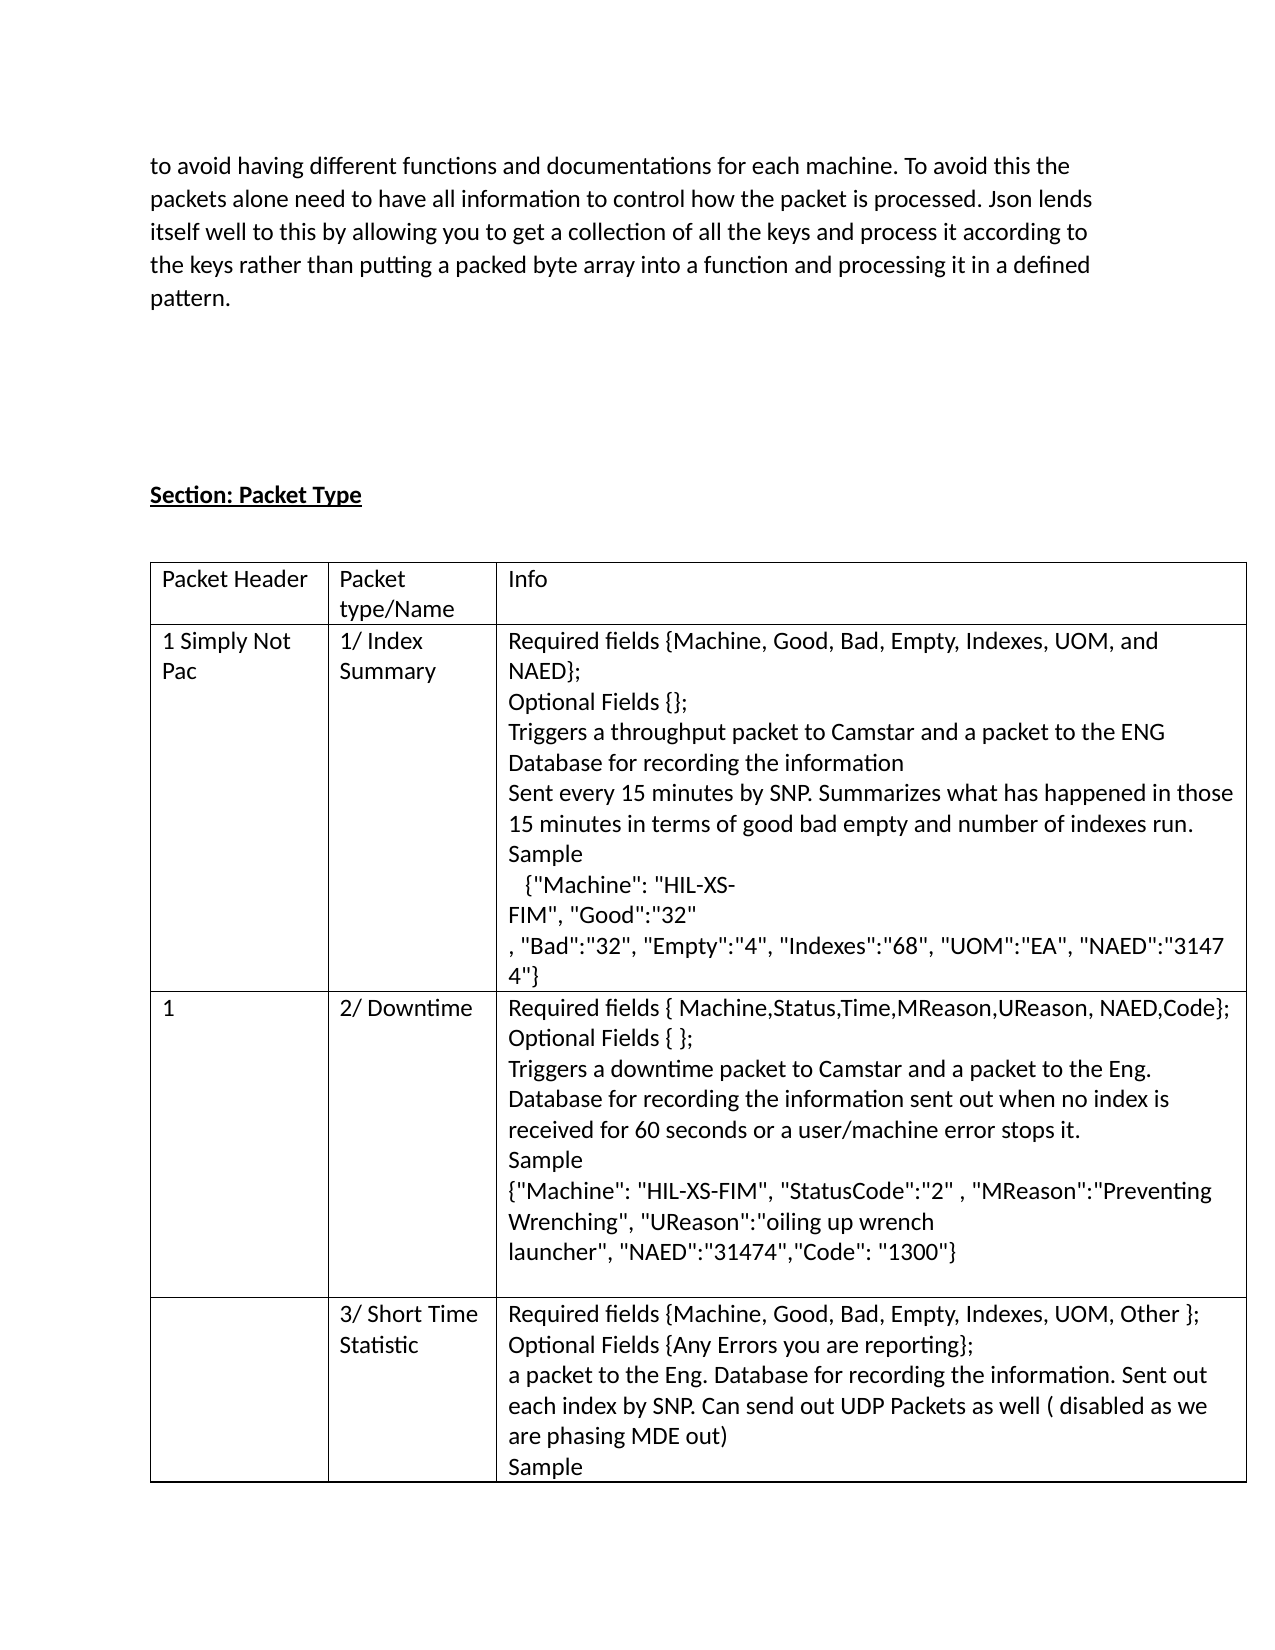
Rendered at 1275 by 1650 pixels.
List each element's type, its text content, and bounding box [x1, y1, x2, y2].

table_cell 1 Simply Not Pac [151, 625, 328, 991]
table_cell [151, 1298, 328, 1481]
table_cell 3/ Short Time Statistic [329, 1298, 496, 1481]
table_cell Required fields {Machine, Good, Bad, Empty, Indexes, UOM, and NAED}; Optional Fields {}; Triggers a throughput packet to Camstar and a packet to the ENG Database for recording the information Sent every 15 minutes by SNP. Summarizes what has happened in those 15 minutes in terms of good bad empty and number of indexes run. Sample {"Machine": "HIL-XS-FIM", "Good":"32" , "Bad":"32", "Empty":"4", "Indexes":"68", "UOM":"EA", "NAED":"31474"} [497, 625, 1246, 991]
table_header Packet type/Name [329, 563, 496, 624]
table_cell Required fields { Machine,Status,Time,MReason,UReason, NAED,Code}; Optional Fields { }; Triggers a downtime packet to Camstar and a packet to the Eng. Database for recording the information sent out when no index is received for 60 seconds or a user/machine error stops it. Sample {"Machine": "HIL-XS-FIM", "StatusCode":"2" , "MReason":"Preventing Wrenching", "UReason":"oiling up wrench launcher", "NAED":"31474","Code": "1300"} [497, 992, 1246, 1297]
table_header Packet Header [151, 563, 328, 624]
table_cell 1 [151, 992, 328, 1297]
table_cell 1/ Index Summary [329, 625, 496, 991]
table_cell 2/ Downtime [329, 992, 496, 1297]
list Section: Packet Type [150, 479, 1125, 510]
table_header Info [497, 563, 1246, 624]
